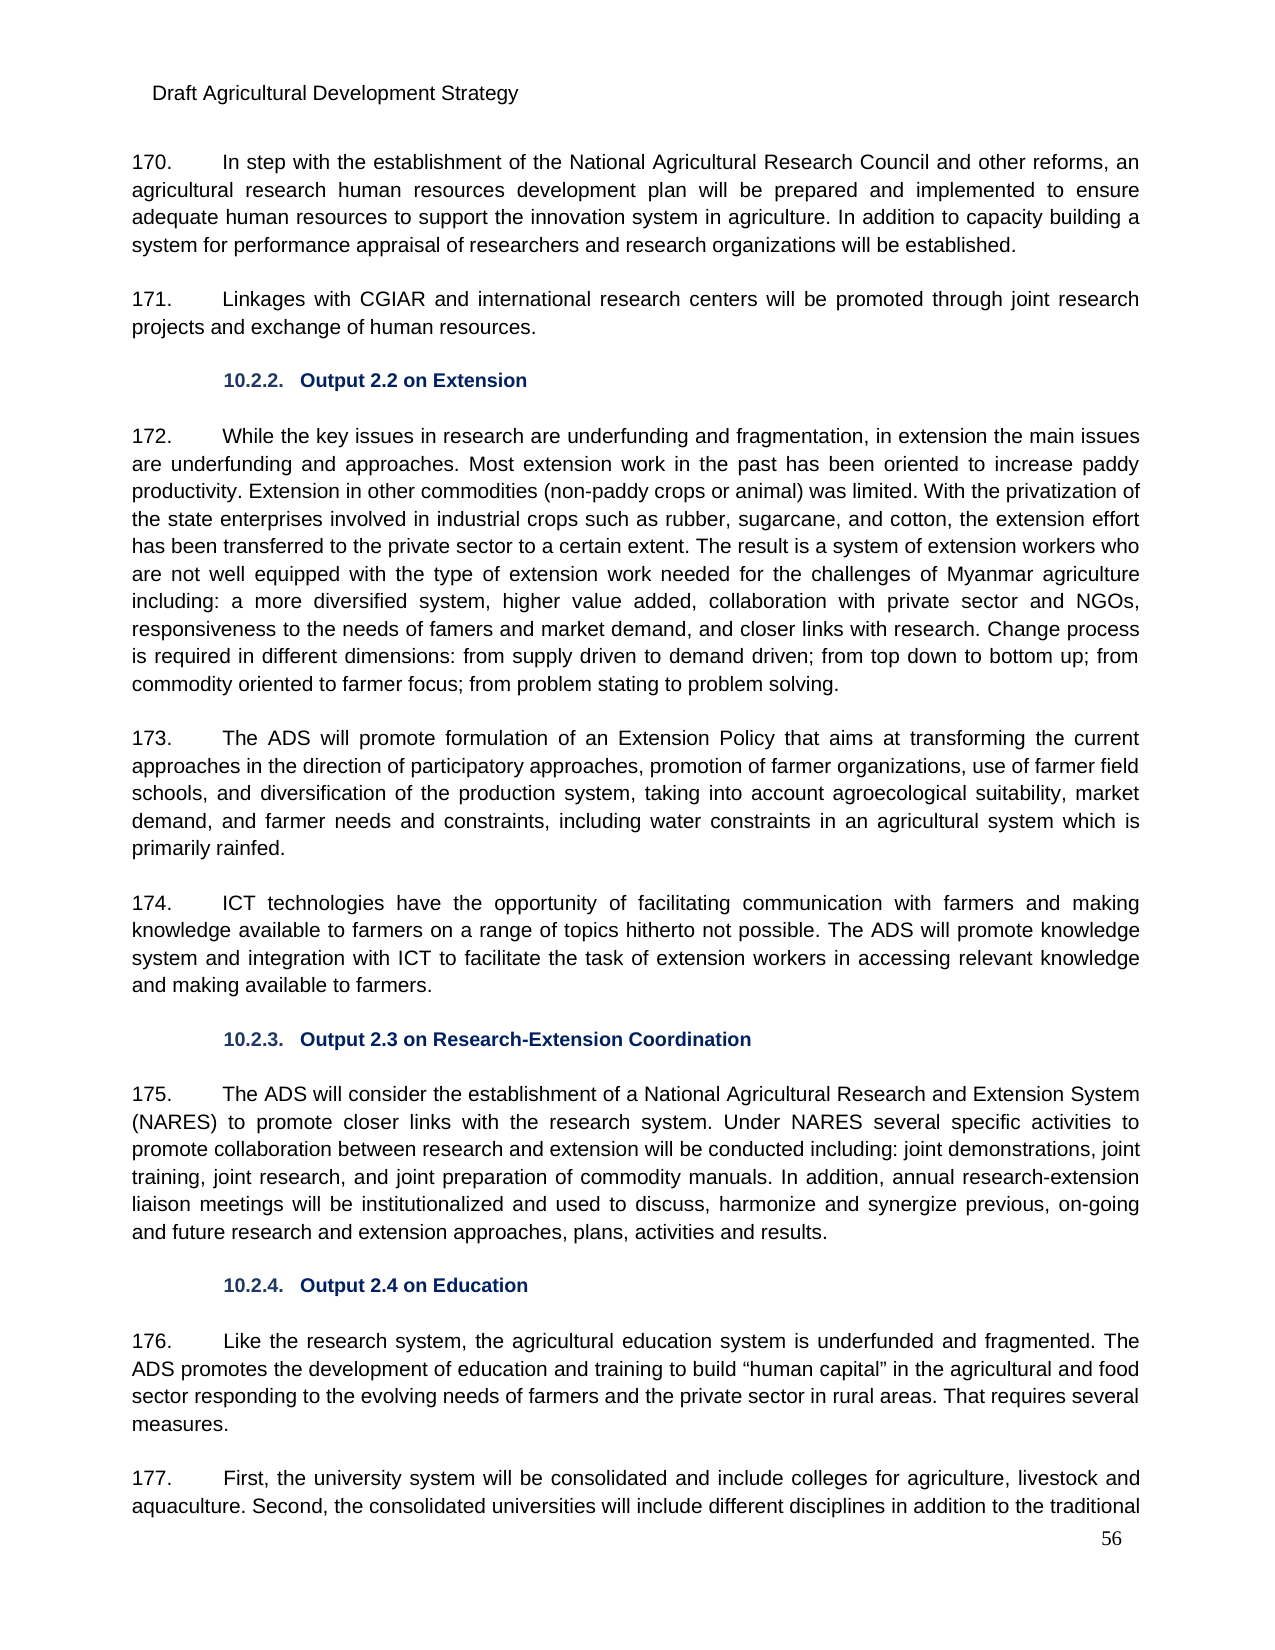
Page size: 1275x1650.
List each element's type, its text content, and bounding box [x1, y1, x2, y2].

subtitle Output 2.2 on Extension [132, 369, 1141, 392]
list The ADS will consider the establishment of a National Agricultural Research and Extension System (NARES) to promote closer links with the research system. Under NARES several specific activities to promote collaboration between research and extension will be conducted including: joint demonstrations, joint training, joint research, and joint preparation of commodity manuals. In addition, annual research-extension liaison meetings will be institutionalized and used to discuss, harmonize and synergize previous, on-going and future research and extension approaches, plans, activities and results. [132, 1082, 1141, 1244]
list Linkages with CGIAR and international research centers will be promoted through joint research projects and exchange of human resources. [132, 287, 1141, 338]
subtitle Output 2.3 on Research-Extension Coordination [132, 1028, 1141, 1050]
subtitle Output 2.4 on Education [132, 1274, 1141, 1297]
list ICT technologies have the opportunity of facilitating communication with farmers and making knowledge available to farmers on a range of topics hitherto not possible. The ADS will promote knowledge system and integration with ICT to facilitate the task of extension workers in accessing relevant knowledge and making available to farmers. [132, 891, 1141, 997]
list While the key issues in research are underfunding and fragmentation, in extension the main issues are underfunding and approaches. Most extension work in the past has been oriented to increase paddy productivity. Extension in other commodities (non-paddy crops or animal) was limited. With the privatization of the state enterprises involved in industrial crops such as rubber, sugarcane, and cotton, the extension effort has been transferred to the private sector to a certain extent. The result is a system of extension workers who are not well equipped with the type of extension work needed for the challenges of Myanmar agriculture including: a more diversified system, higher value added, collaboration with private sector and NGOs, responsiveness to the needs of famers and market demand, and closer links with research. Change process is required in different dimensions: from supply driven to demand driven; from top down to bottom up; from commodity oriented to farmer focus; from problem stating to problem solving. [132, 424, 1141, 695]
list The ADS will promote formulation of an Extension Policy that aims at transforming the current approaches in the direction of participatory approaches, promotion of farmer organizations, use of farmer field schools, and diversification of the production system, taking into account agroecological suitability, market demand, and farmer needs and constraints, including water constraints in an agricultural system which is primarily rainfed. [132, 726, 1141, 860]
list Like the research system, the agricultural education system is underfunded and fragmented. The ADS promotes the development of education and training to build “human capital” in the agricultural and food sector responding to the evolving needs of farmers and the private sector in rural areas. That requires several measures. [132, 1329, 1141, 1436]
list In step with the establishment of the National Agricultural Research Council and other reforms, an agricultural research human resources development plan will be prepared and implemented to ensure adequate human resources to support the innovation system in agriculture. In addition to capacity building a system for performance appraisal of researchers and research organizations will be established. [132, 150, 1141, 256]
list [132, 1466, 1141, 1518]
